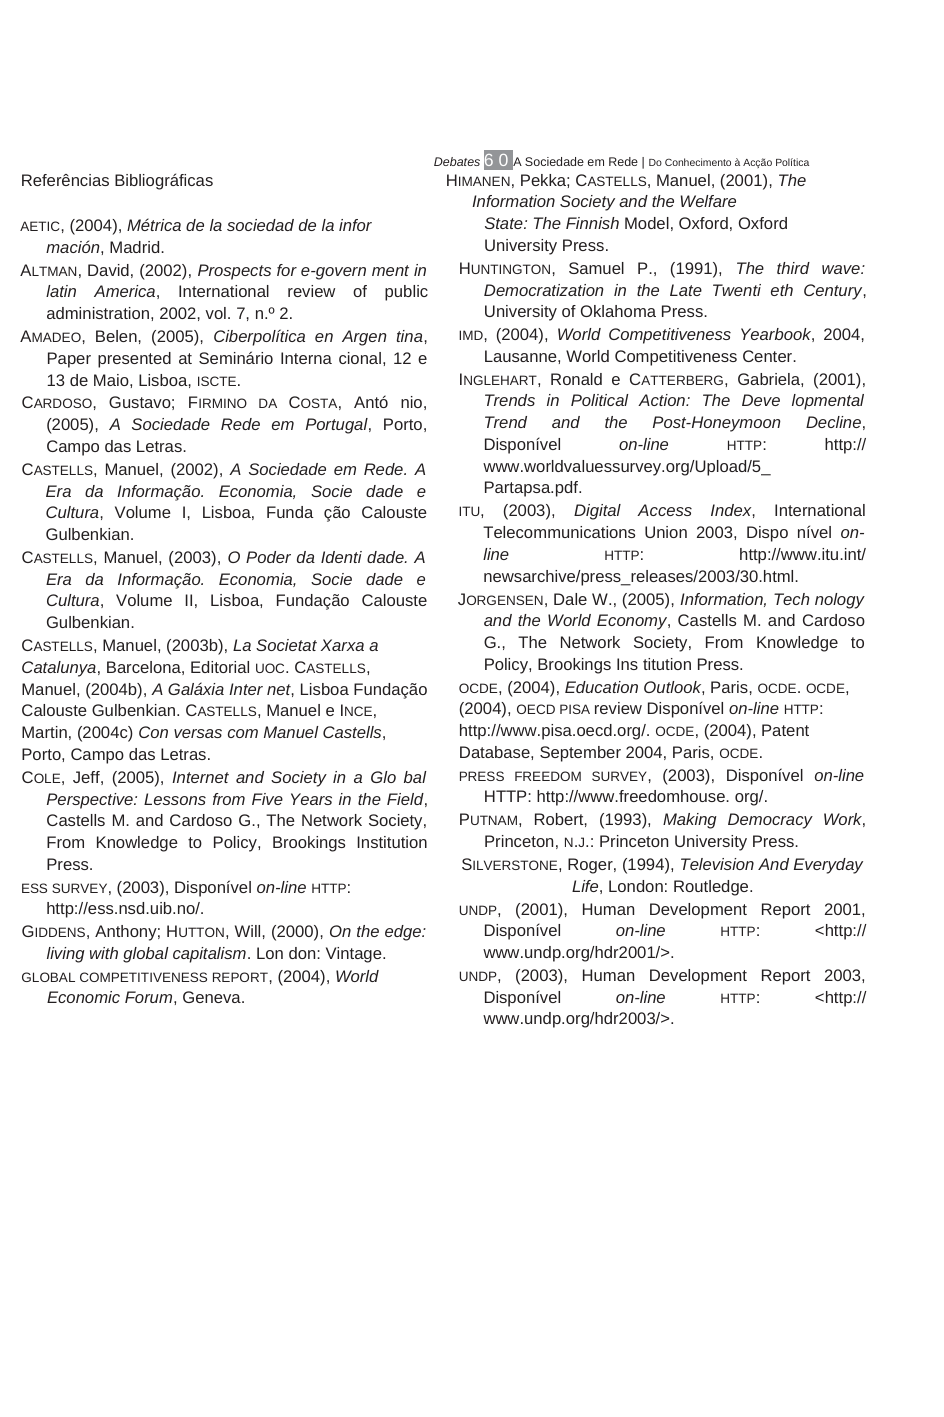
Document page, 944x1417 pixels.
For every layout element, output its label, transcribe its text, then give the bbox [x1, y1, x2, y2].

text HUNTINGTON, Samuel P., (1991), The third wave: Democratization in the Late Twenti eth Century, University of Oklahoma Press. [458, 258, 867, 321]
text UNDP, (2001), Human Development Report 2001, Disponível on-line HTTP: <http:// www.undp.org/hdr2001/>. [458, 899, 866, 962]
text CARDOSO, Gustavo; FIRMINO DA COSTA, Antó nio, (2005), A Sociedade Rede em Portugal, Porto, Campo das Letras. [21, 393, 427, 456]
text UNDP, (2003), Human Development Report 2003, Disponível on-line HTTP: <http:// www.undp.org/hdr2003/>. [458, 966, 866, 1028]
text CASTELLS, Manuel, (2002), A Sociedade em Rede. A Era da Informação. Economia, Socie dade e Cultura, Volume I, Lisboa, Funda ção Calouste Gulbenkian. [21, 459, 428, 544]
text COLE, Jeff, (2005), Internet and Society in a Glo bal Perspective: Lessons from Five Years in the Field, Castells M. and Cardoso G., The Network Society, From Knowledge to Policy, Brookings Institution Press. [21, 767, 428, 874]
text HIMANEN, Pekka; CASTELLS, Manuel, (2001), The Information Society and the Welfare [446, 170, 853, 211]
text GIDDENS, Anthony; HUTTON, Will, (2000), On the edge: living with global capitalism. Lon don: Vintage. [21, 922, 428, 963]
text State: The Finnish Model, Oxford, Oxford University Press. [484, 214, 865, 255]
text ESS SURVEY, (2003), Disponível on-line HTTP: http://ess.nsd.uib.no/. [21, 877, 427, 918]
text ALTMAN, David, (2002), Prospects for e-govern ment in latin America, International review of public administration, 2002, vol. 7, n.º 2. [20, 261, 428, 323]
text IMD, (2004), World Competitiveness Yearbook, 2004, Lausanne, World Competitiveness Center. [458, 325, 865, 366]
text PUTNAM, Robert, (1993), Making Democracy Work, Princeton, N.J.: Princeton University Press. [459, 810, 866, 851]
text Referências Bibliográficas [21, 170, 445, 189]
text INGLEHART, Ronald e CATTERBERG, Gabriela, (2001), Trends in Political Action: The Deve lopmental Trend and the Post-Honeymoon Decline, Disponível on-line HTTP: http:// www.worldvaluessurvey.org/Upload/5_ Partapsa.pdf. [458, 369, 866, 497]
text OCDE, (2004), Education Outlook, Paris, OCDE. OCDE, (2004), OECD PISA review Disponível on-line HTTP: http://www.pisa.oecd.org/. OCDE, (2004), Patent Database, September 2004, Paris, OCDE. [459, 677, 866, 762]
text AMADEO, Belen, (2005), Ciberpolítica en Argen tina, Paper presented at Seminário Interna cional, 12 e 13 de Maio, Lisboa, ISCTE. [20, 327, 428, 389]
text Debates 6 0 A Sociedade em Rede | Do Conhecimento à Acção Política [20, 150, 484, 170]
text Debates 6 0 A Sociedade em Rede | Do Conhecimento à Acção Política [513, 150, 809, 170]
text JORGENSEN, Dale W., (2005), Information, Tech nology and the World Economy, Castells M. and Cardoso G., The Network Society, From Knowledge to Policy, Brookings Ins titution Press. [458, 589, 865, 674]
text AETIC, (2004), Métrica de la sociedad de la infor mación, Madrid. [20, 216, 428, 257]
text ITU, (2003), Digital Access Index, International Telecommunications Union 2003, Dispo nível on-line HTTP: http://www.itu.int/ newsarchive/press_releases/2003/30.html. [458, 501, 866, 586]
text CASTELLS, Manuel, (2003), O Poder da Identi dade. A Era da Informação. Economia, Socie dade e Cultura, Volume II, Lisboa, Fundação Calouste Gulbenkian. [21, 548, 428, 632]
text PRESS FREEDOM SURVEY, (2003), Disponível on-line HTTP: http://www.freedomhouse. org/. [458, 766, 866, 806]
text CASTELLS, Manuel, (2003b), La Societat Xarxa a Catalunya, Barcelona, Editorial UOC. CASTELLS, Manuel, (2004b), A Galáxia Inter net, Lisboa Fundação Calouste Gulbenkian. CASTELLS, Manuel e INCE, Martin, (2004c) Con versas com Manuel Castells, Porto, Campo das Letras. [21, 636, 428, 764]
text SILVERSTONE, Roger, (1994), Television And Everyday Life, London: Routledge. [458, 855, 867, 896]
text GLOBAL COMPETITIVENESS REPORT, (2004), World Economic Forum, Geneva. [21, 967, 427, 1007]
